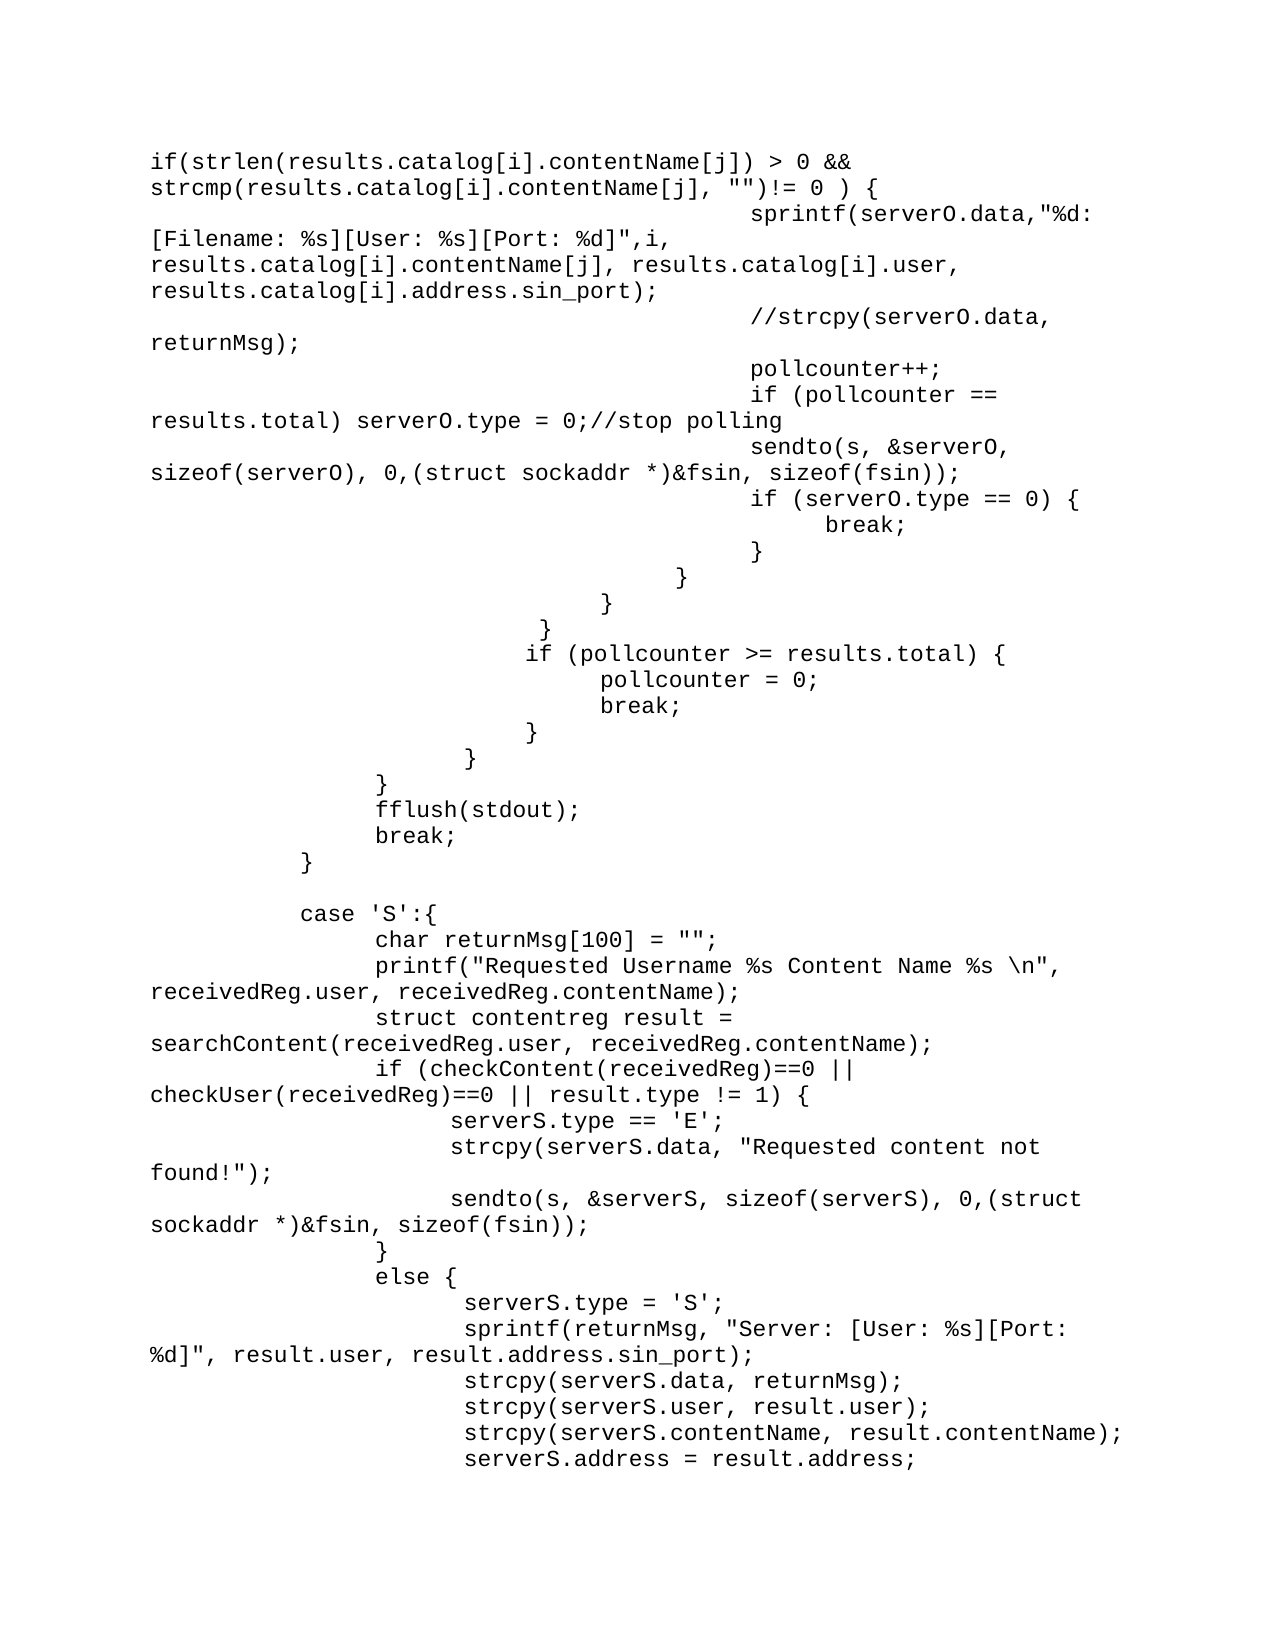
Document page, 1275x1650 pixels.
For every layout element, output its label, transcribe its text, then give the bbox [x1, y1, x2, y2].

text } [150, 617, 1125, 643]
text } [150, 772, 1125, 798]
text serverS.address = result.address; [150, 1447, 1125, 1473]
text } [150, 850, 1125, 876]
text if (serverO.type == 0) { [150, 487, 1125, 513]
text strcpy(serverS.data, "Requested content not found!"); [150, 1136, 1125, 1187]
text if (pollcounter == results.total) serverO.type = 0;//stop polling [150, 383, 1125, 435]
text fflush(stdout); [150, 798, 1125, 824]
text sendto(s, &serverO, sizeof(serverO), 0,(struct sockaddr *)&fsin, sizeof(fsin)); [150, 435, 1125, 487]
text serverS.type == 'E'; [150, 1110, 1125, 1136]
text } [150, 721, 1125, 747]
text } [150, 747, 1125, 772]
text } [150, 539, 1125, 565]
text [150, 150, 1125, 202]
text break; [150, 695, 1125, 721]
text sprintf(serverO.data,"%d: [Filename: %s][User: %s][Port: %d]",i, results.catalog[i].contentName[j], results.catalog[i].user, results.catalog[i].address.sin_port); [150, 202, 1125, 306]
text char returnMsg[100] = ""; [150, 928, 1125, 954]
text pollcounter++; [150, 357, 1125, 383]
text strcpy(serverS.user, result.user); [150, 1395, 1125, 1421]
text struct contentreg result = searchContent(receivedReg.user, receivedReg.contentName); [150, 1006, 1125, 1058]
text sprintf(returnMsg, "Server: [User: %s][Port: %d]", result.user, result.address.sin_port); [150, 1317, 1125, 1369]
text //strcpy(serverO.data, returnMsg); [150, 306, 1125, 357]
text strcpy(serverS.data, returnMsg); [150, 1369, 1125, 1395]
text sendto(s, &serverS, sizeof(serverS), 0,(struct sockaddr *)&fsin, sizeof(fsin)); [150, 1187, 1125, 1239]
text if (pollcounter >= results.total) { [150, 643, 1125, 669]
text } [150, 591, 1125, 617]
text break; [150, 824, 1125, 850]
text break; [150, 513, 1125, 539]
text else { [150, 1265, 1125, 1291]
text pollcounter = 0; [150, 669, 1125, 695]
text case 'S':{ [150, 902, 1125, 928]
text printf("Requested Username %s Content Name %s \n", receivedReg.user, receivedReg.contentName); [150, 954, 1125, 1006]
text serverS.type = 'S'; [150, 1291, 1125, 1317]
text if (checkContent(receivedReg)==0 || checkUser(receivedReg)==0 || result.type != 1) { [150, 1058, 1125, 1110]
text } [150, 565, 1125, 591]
text } [150, 1239, 1125, 1265]
text strcpy(serverS.contentName, result.contentName); [150, 1421, 1125, 1447]
